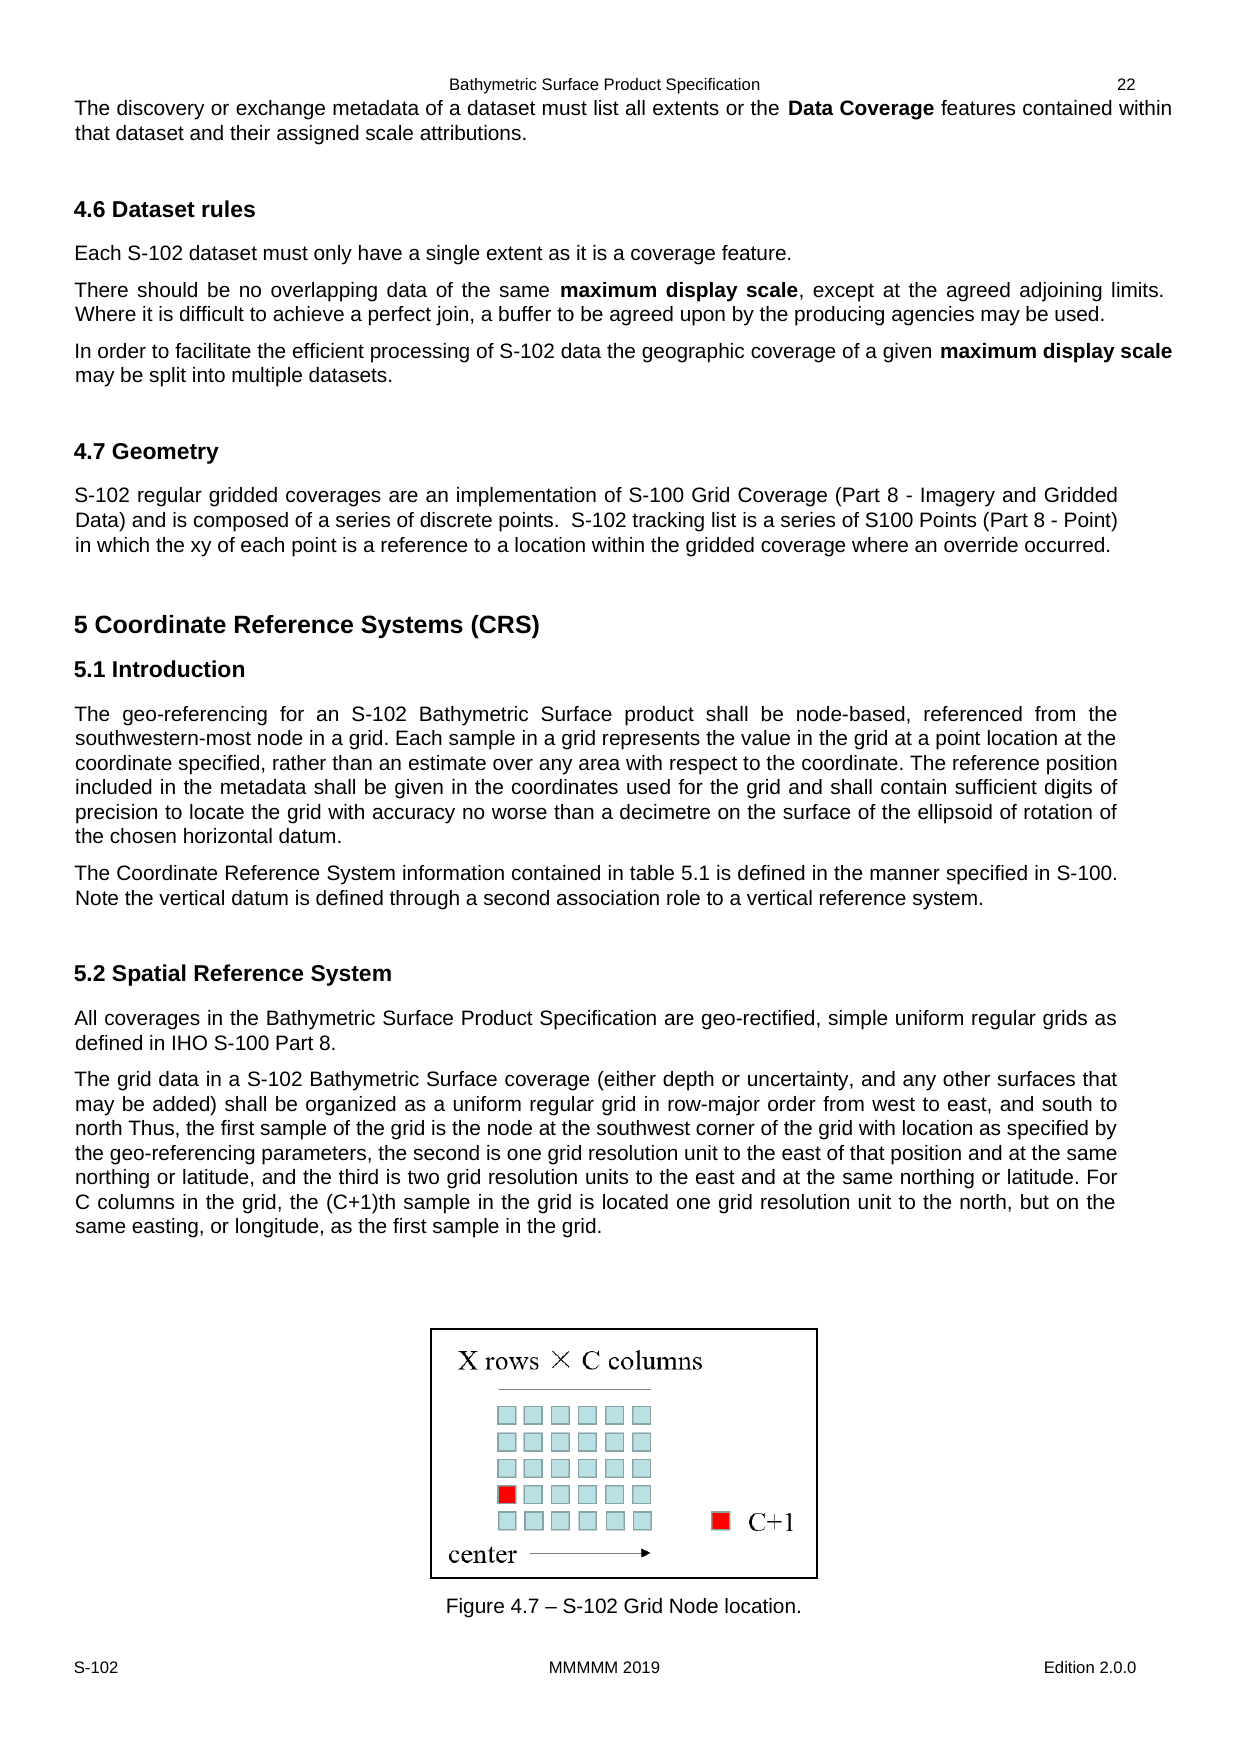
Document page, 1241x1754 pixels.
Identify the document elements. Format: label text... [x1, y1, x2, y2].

text S-102 regular gridded coverages are an implementation of S-100 Grid Coverage (Part 8 - Imagery and Gridded Data) and is composed of a series of discrete points. S-102 tracking list is a series of S100 Points (Part 8 - Point) in which the xy of each point is a reference to a location within the gridded coverage where an override occurred. [74, 483, 1119, 556]
text Figure 4.7 – S-102 Grid Node location. [75, 1593, 1173, 1617]
picture [432, 1330, 816, 1577]
subtitle 5.1 Introduction [73, 656, 1166, 682]
text The geo-referencing for an S-102 Bathymetric Surface product shall be node-based, referenced from the southwestern-most node in a grid. Each sample in a grid represents the value in the grid at a point location at the coordinate specified, rather than an estimate over any area with respect to the coordinate. The reference position included in the metadata shall be given in the coordinates used for the grid and shall contain sufficient digits of precision to locate the grid with accuracy no worse than a decimetre on the surface of the ellipsoid of rotation of the chosen horizontal datum. [74, 701, 1119, 848]
text In order to facilitate the efficient processing of S-102 data the geographic coverage of a given maximum display scale may be split into multiple datasets. [74, 338, 1173, 387]
text Each S-102 dataset must only have a single extent as it is a coverage feature. [74, 241, 1119, 265]
text The discovery or exchange metadata of a dataset must list all extents or the Data Coverage features contained within that dataset and their assigned scale attributions. [74, 96, 1173, 145]
subtitle 4.6 Dataset rules [73, 196, 1166, 222]
text The Coordinate Reference System information contained in table 5.1 is defined in the manner specified in S-100. Note the vertical datum is defined through a second association role to a vertical reference system. [74, 861, 1119, 909]
subtitle 4.7 Geometry [73, 438, 1166, 464]
subtitle 5 Coordinate Reference Systems (CRS) [73, 610, 1166, 638]
text The grid data in a S-102 Bathymetric Surface coverage (either depth or uncertainty, and any other surfaces that may be added) shall be organized as a uniform regular grid in row-major order from west to east, and south to north Thus, the first sample of the grid is the node at the southwest corner of the grid with location as specified by the geo-referencing parameters, the second is one grid resolution unit to the east of that position and at the same northing or latitude, and the third is two grid resolution units to the east and at the same northing or latitude. For C columns in the grid, the (C+1)th sample in the grid is located one grid resolution unit to the north, but on the same easting, or longitude, as the first sample in the grid. [74, 1067, 1119, 1238]
subtitle 5.2 Spatial Reference System [73, 960, 1166, 987]
text There should be no overlapping data of the same maximum display scale, except at the agreed adjoining limits. Where it is difficult to achieve a perfect join, a buffer to be agreed upon by the producing agencies may be used. [74, 277, 1165, 326]
text All coverages in the Bathymetric Surface Product Specification are geo-rectified, simple uniform regular grids as defined in IHO S-100 Part 8. [74, 1006, 1119, 1054]
